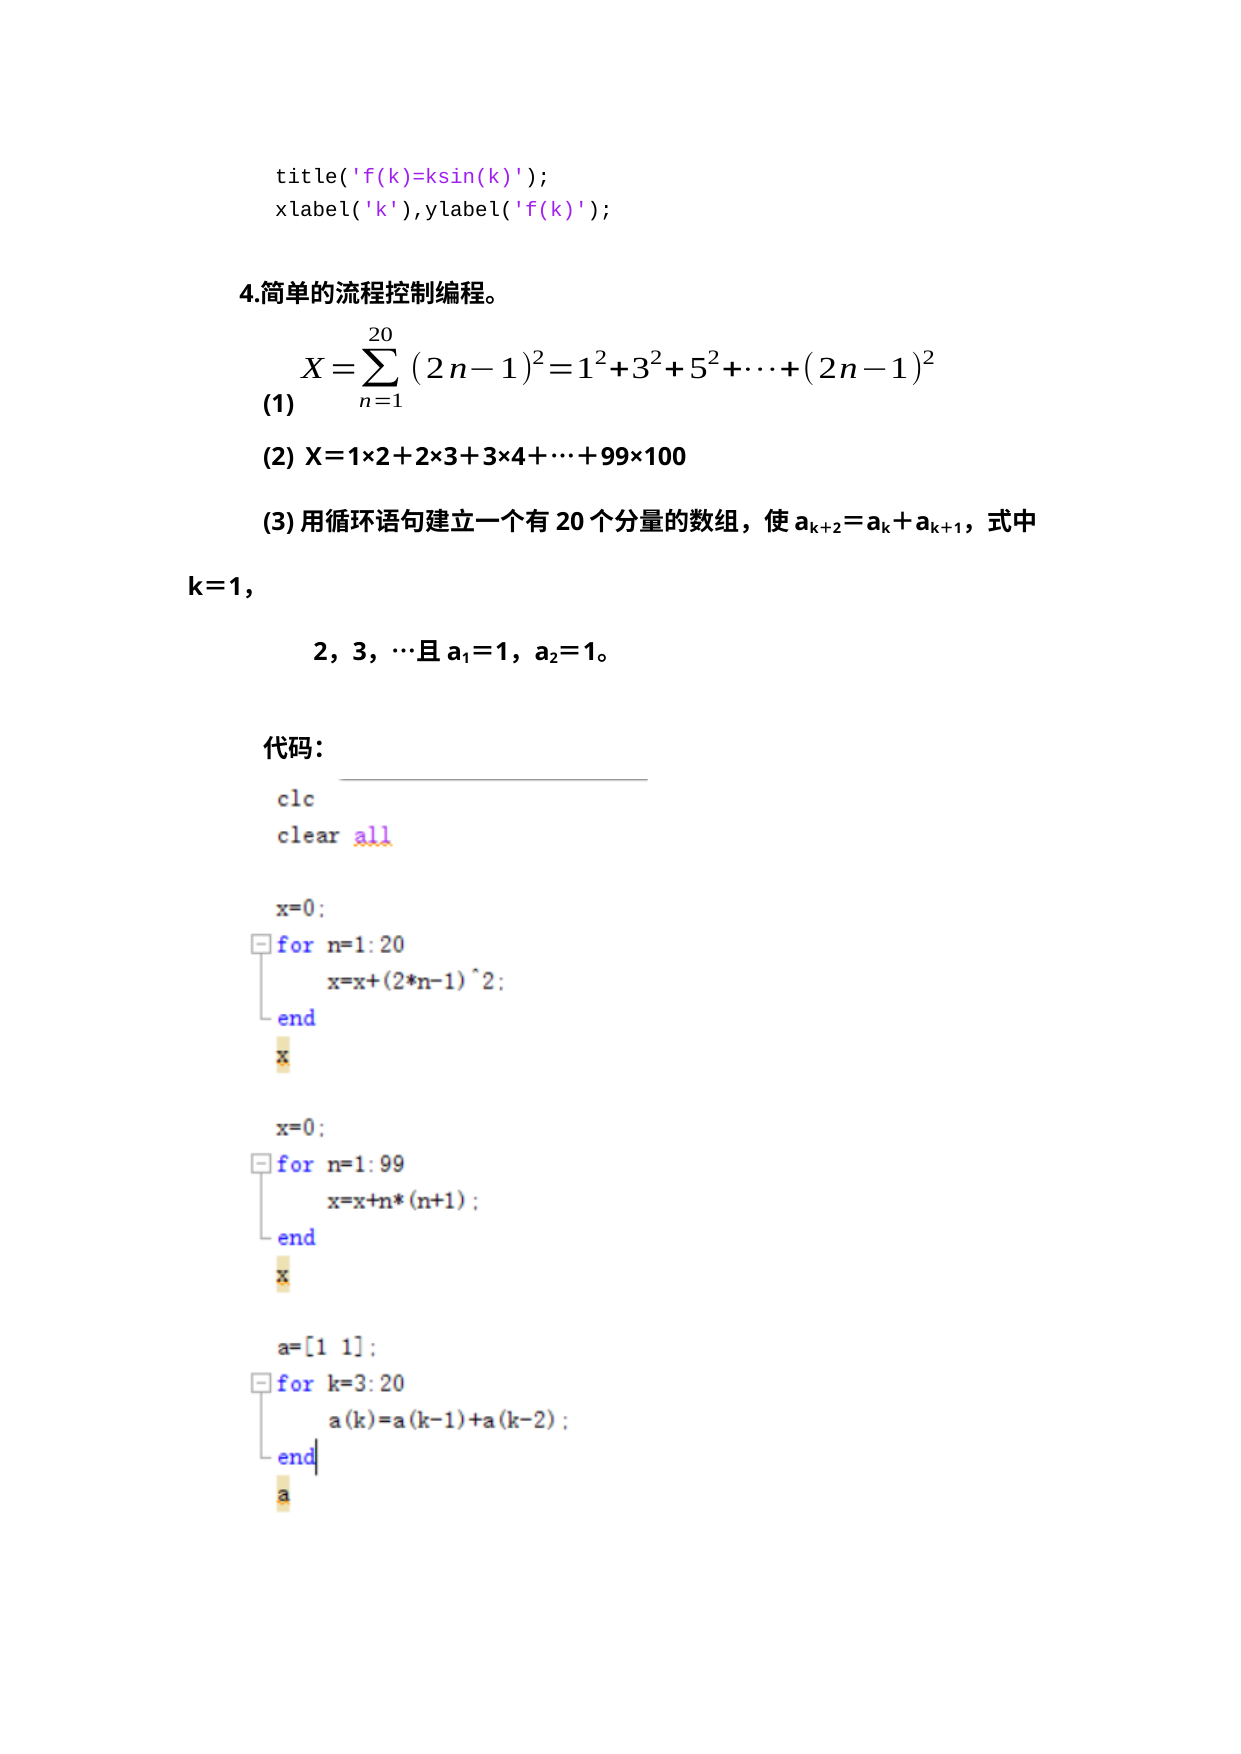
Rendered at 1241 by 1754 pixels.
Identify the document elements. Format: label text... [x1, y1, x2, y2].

picture [232, 779, 648, 1532]
text xlabel('k'),ylabel('f(k)'); [231, 194, 1053, 227]
text title('f(k)=ksin(k)'); [231, 162, 1053, 194]
text 4.简单的流程控制编程。 [187, 259, 1053, 324]
text 代码： [187, 714, 1053, 779]
text 2，3，…且a1＝1，a2＝1。 [187, 617, 1053, 682]
text (3) 用循环语句建立一个有20个分量的数组，使ak＋2＝ak＋ak＋1，式中k＝1， [187, 487, 1053, 617]
text (2) X＝1×2＋2×3＋3×4＋…＋99×100 [187, 422, 1053, 487]
text (1) [187, 324, 1053, 422]
